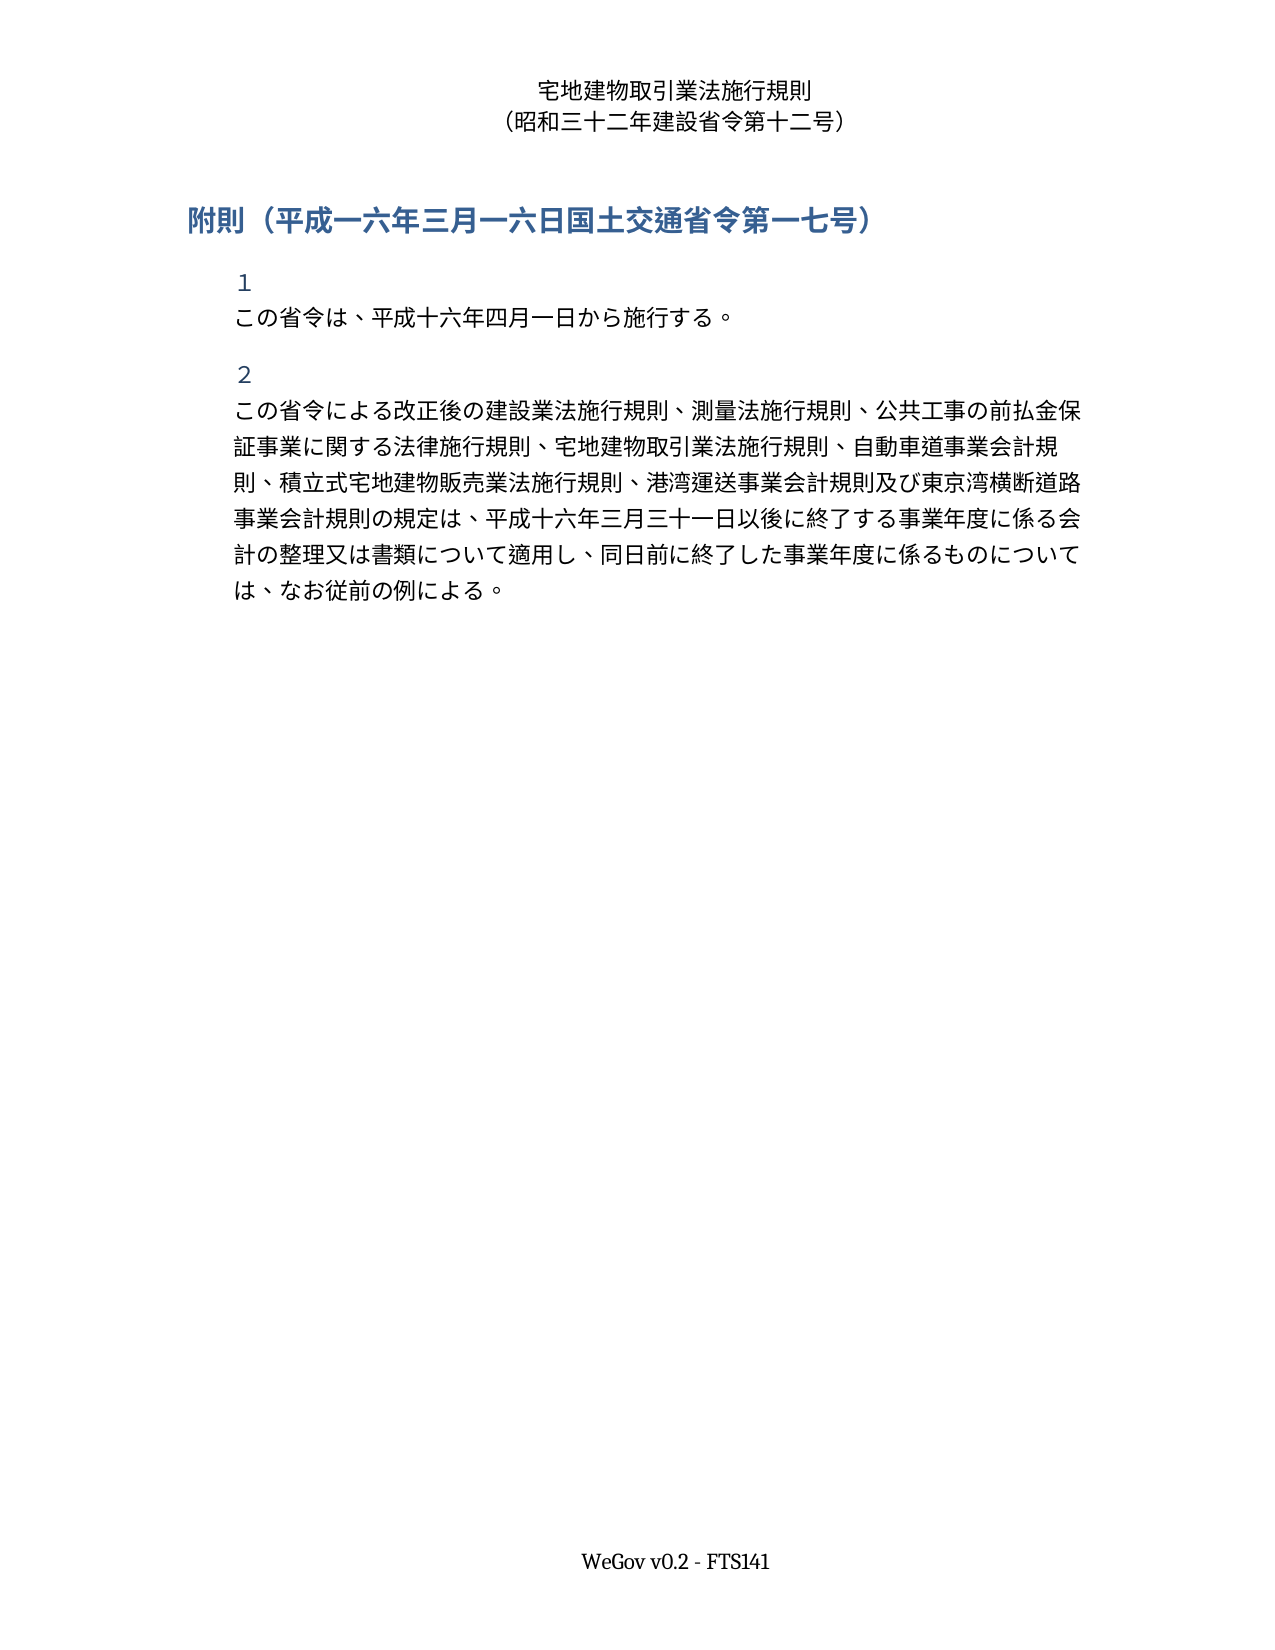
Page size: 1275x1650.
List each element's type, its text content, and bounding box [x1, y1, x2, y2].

subtitle １ [233, 266, 1087, 298]
subtitle ２ [233, 359, 1087, 390]
text この省令による改正後の建設業法施行規則、測量法施行規則、公共工事の前払金保証事業に関する法律施行規則、宅地建物取引業法施行規則、自動車道事業会計規則、積立式宅地建物販売業法施行規則、港湾運送事業会計規則及び東京湾横断道路事業会計規則の規定は、平成十六年三月三十一日以後に終了する事業年度に係る会計の整理又は書類について適用し、同日前に終了した事業年度に係るものについては、なお従前の例による。 [233, 395, 1087, 606]
subtitle 附則（平成一六年三月一六日国土交通省令第一七号） [187, 200, 1087, 240]
text この省令は、平成十六年四月一日から施行する。 [233, 302, 1087, 334]
